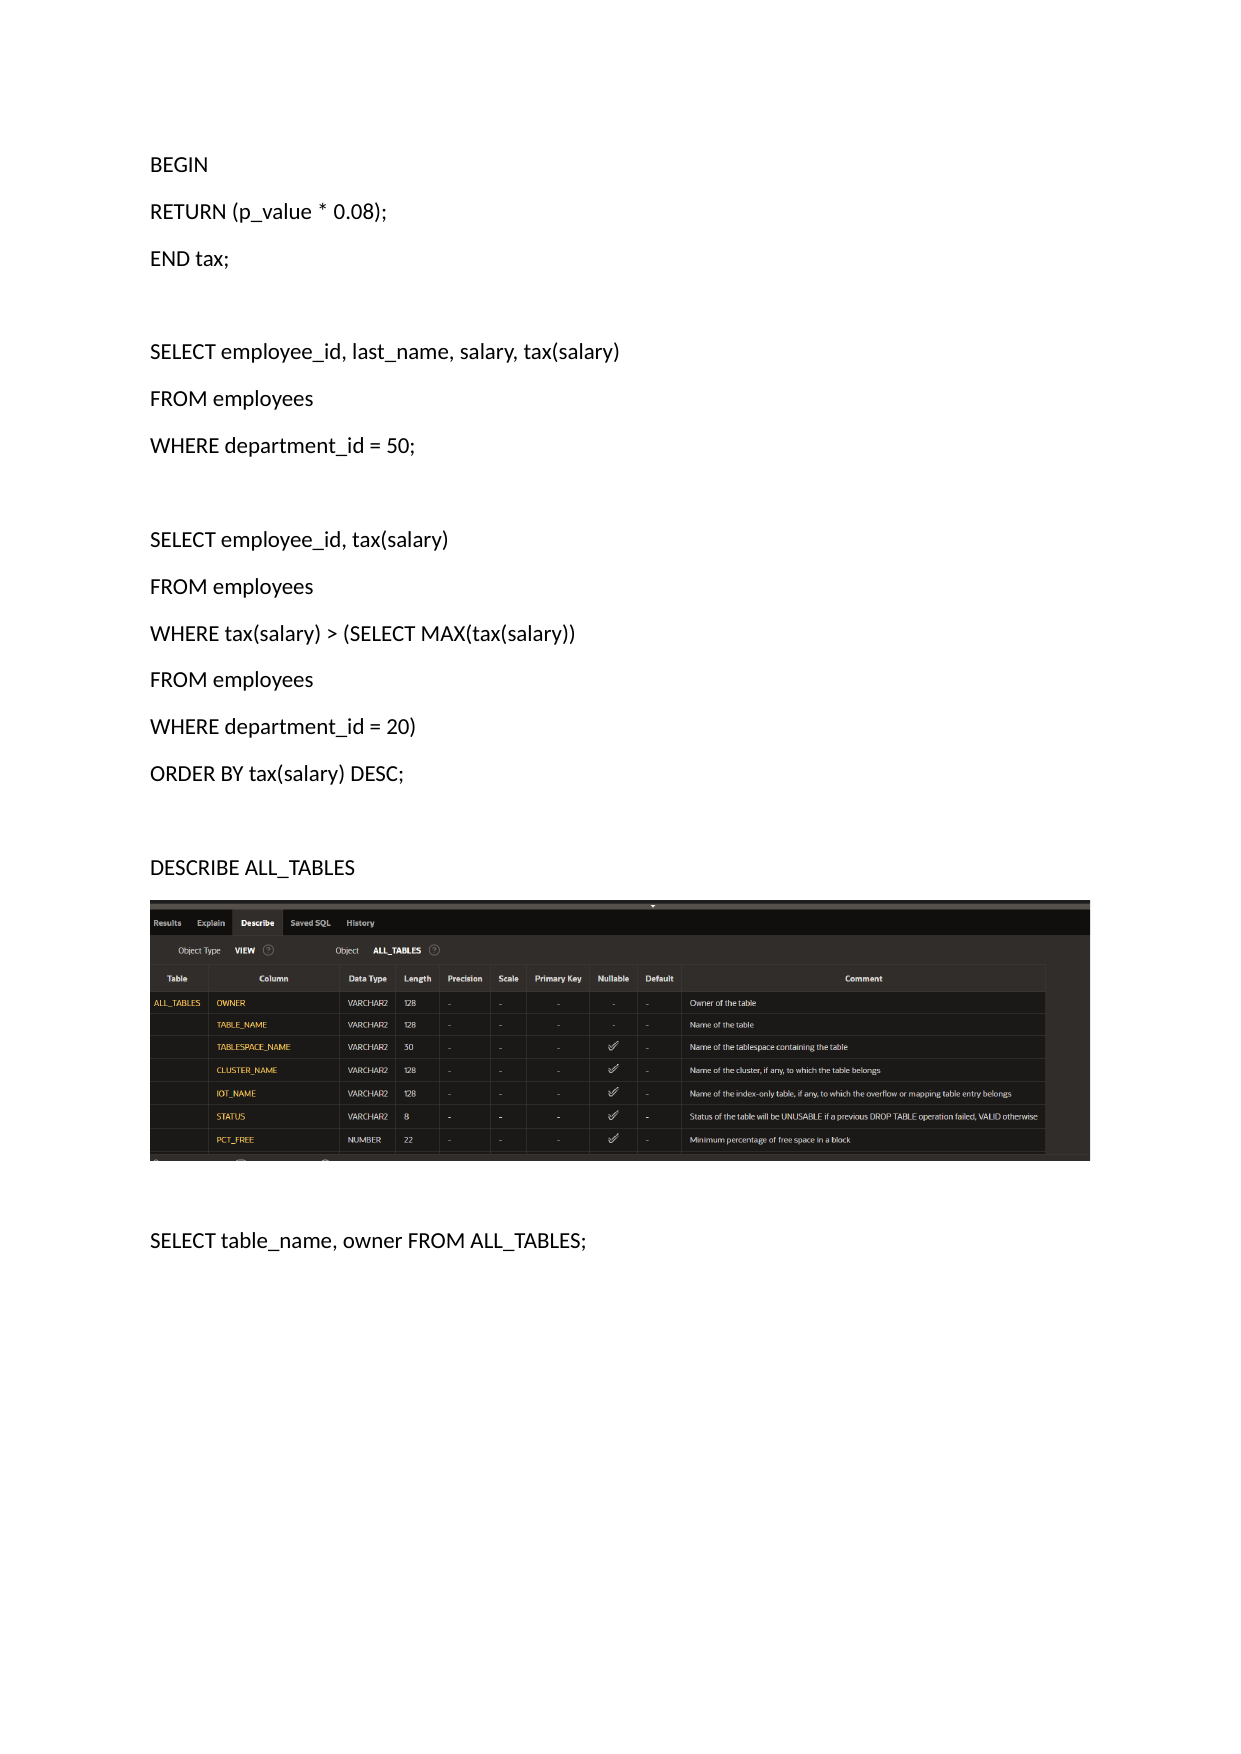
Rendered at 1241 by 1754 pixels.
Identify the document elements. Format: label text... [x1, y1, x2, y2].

text BEGIN [150, 150, 1090, 178]
picture [150, 900, 1091, 1161]
text WHERE tax(salary) > (SELECT MAX(tax(salary)) [150, 619, 1090, 647]
text ORDER BY tax(salary) DESC; [150, 759, 1090, 787]
text SELECT employee_id, tax(salary) [150, 525, 1090, 553]
text SELECT table_name, owner FROM ALL_TABLES; [150, 1227, 1090, 1255]
text DESCRIBE ALL_TABLES [150, 853, 1090, 881]
text RETURN (p_value * 0.08); [150, 197, 1090, 225]
text FROM employees [150, 572, 1090, 600]
text WHERE department_id = 50; [150, 431, 1090, 459]
text FROM employees [150, 384, 1090, 412]
text END tax; [150, 244, 1090, 272]
text WHERE department_id = 20) [150, 712, 1090, 741]
text SELECT employee_id, last_name, salary, tax(salary) [150, 337, 1090, 366]
text FROM employees [150, 666, 1090, 694]
